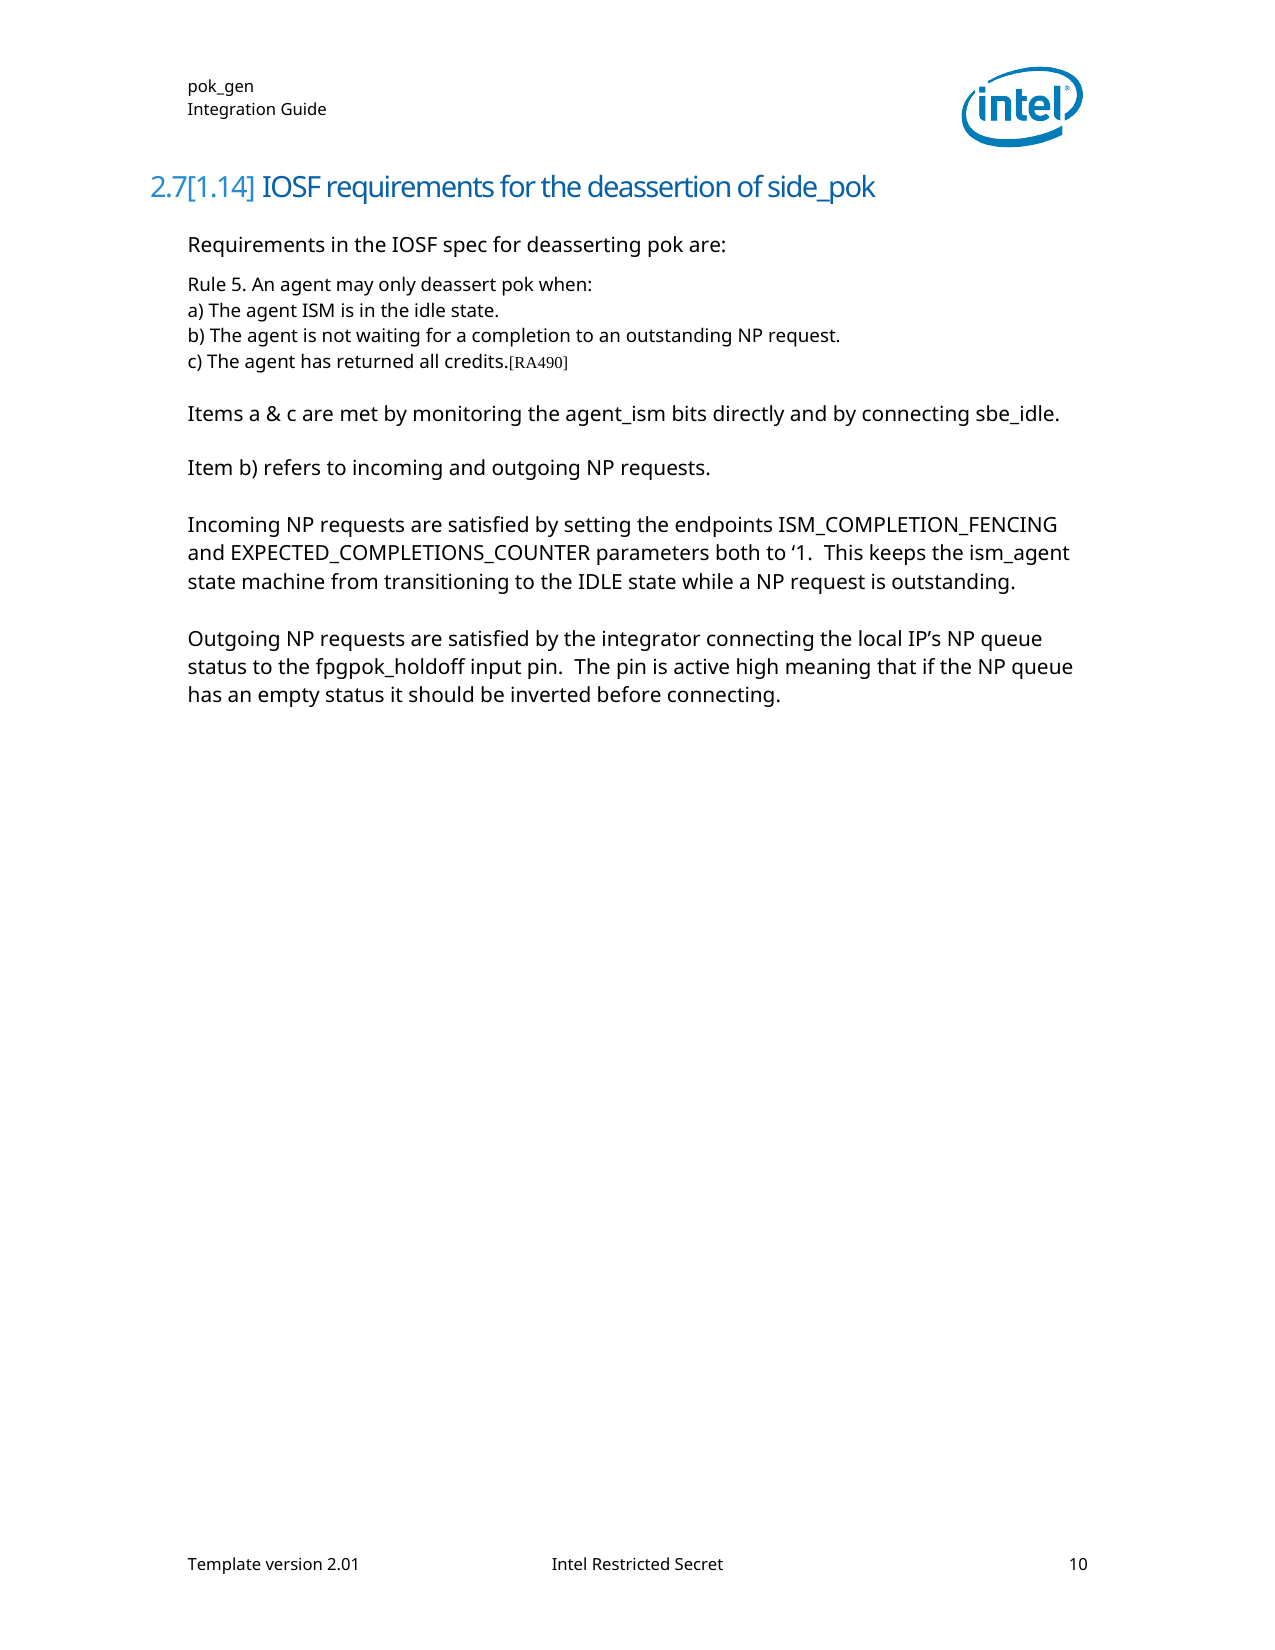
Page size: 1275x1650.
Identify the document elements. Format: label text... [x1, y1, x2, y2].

text Requirements in the IOSF spec for deasserting pok are: [187, 231, 1087, 259]
picture [956, 56, 1088, 154]
text Rule 5. An agent may only deassert pok when: a) The agent ISM is in the idle state. b) The agent is not waiting for a completion to an outstanding NP request. [187, 271, 1087, 348]
text Items a & c are met by monitoring the agent_ism bits directly and by connecting sbe_idle. [187, 399, 1087, 427]
text Incoming NP requests are satisfied by setting the endpoints ISM_COMPLETION_FENCING and EXPECTED_COMPLETIONS_COUNTER parameters both to ‘1. This keeps the ism_agent state machine from transitioning to the IDLE state while a NP request is outstanding. [187, 510, 1087, 595]
subtitle IOSF requirements for the deassertion of side_pok [150, 166, 1087, 206]
text Outgoing NP requests are satisfied by the integrator connecting the local IP’s NP queue status to the fpgpok_holdoff input pin. The pin is active high meaning that if the NP queue has an empty status it should be inverted before connecting. [187, 624, 1087, 709]
text c) The agent has returned all credits.[RA490] [187, 348, 1087, 373]
text Item b) refers to incoming and outgoing NP requests. [187, 453, 1087, 481]
